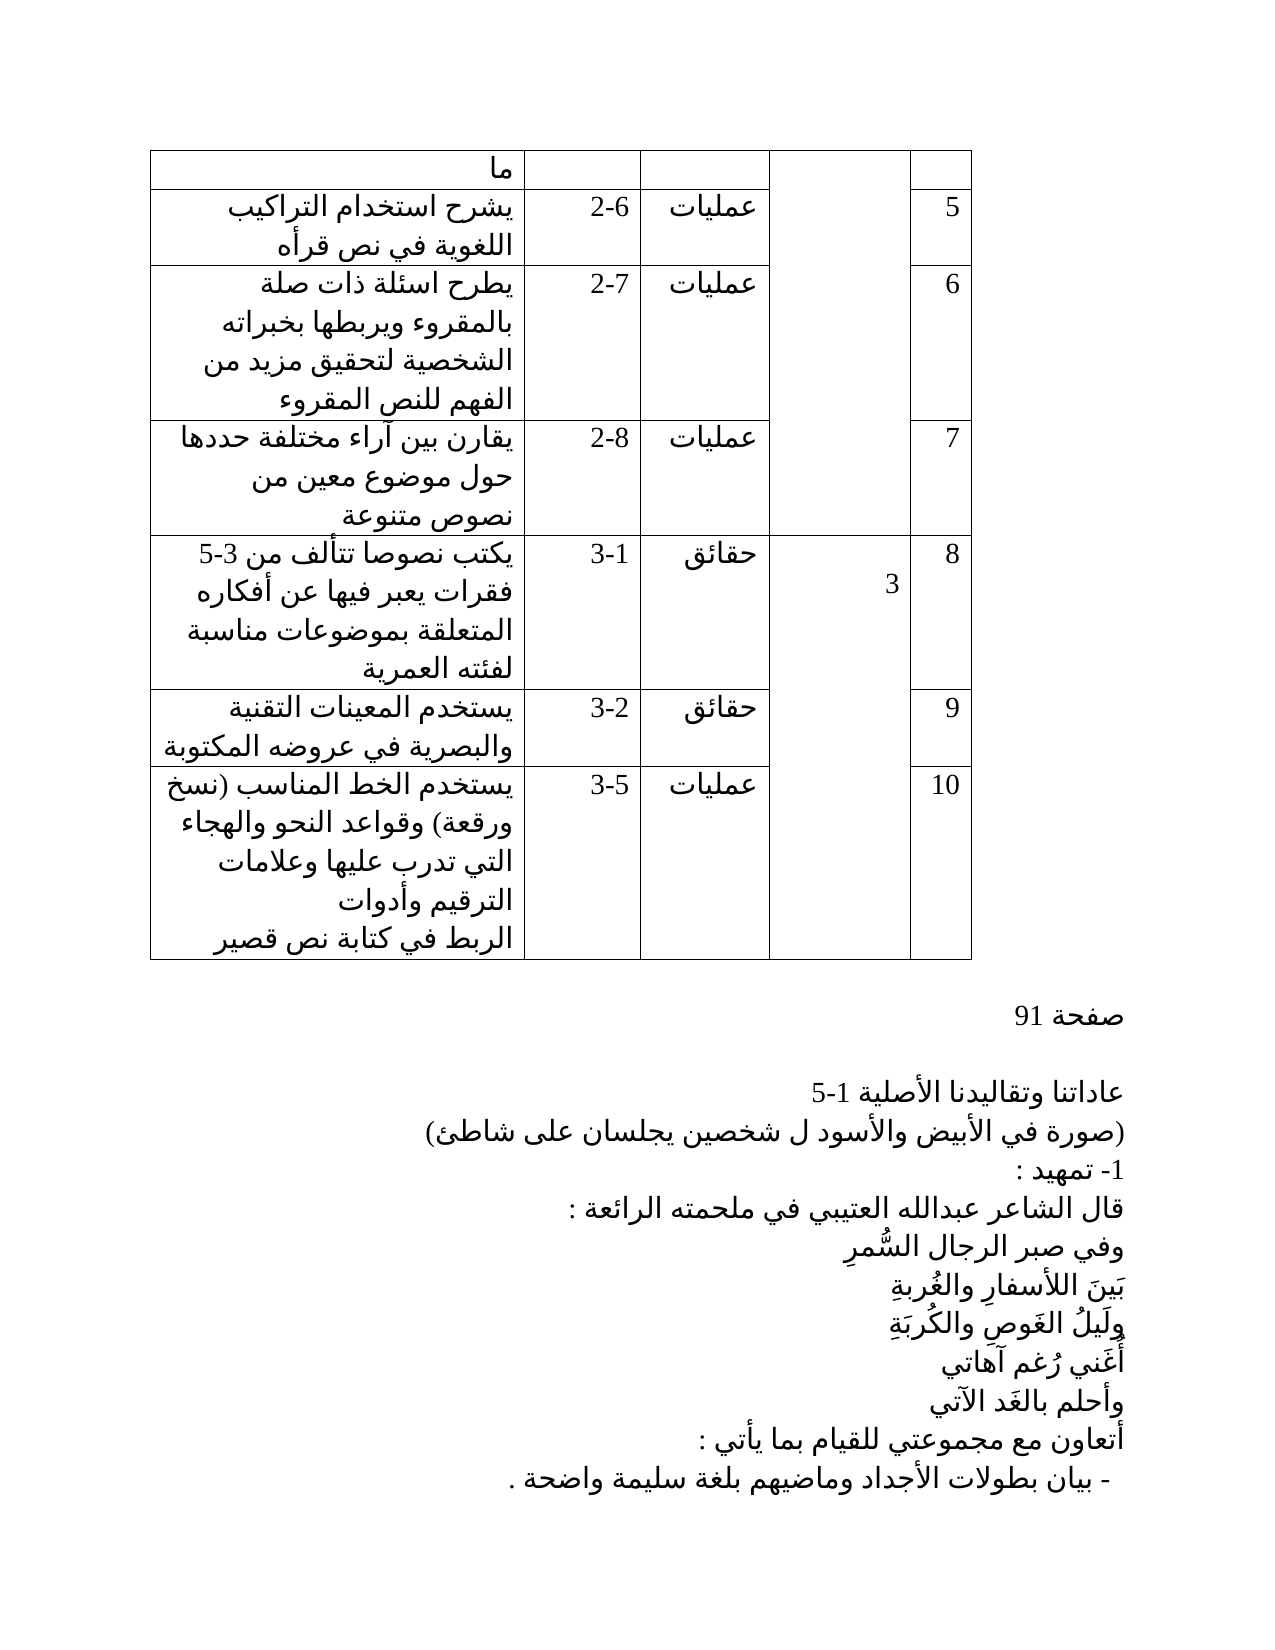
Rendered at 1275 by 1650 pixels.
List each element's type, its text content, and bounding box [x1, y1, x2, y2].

text أُغَني رُغم آهاتي [150, 1345, 1125, 1379]
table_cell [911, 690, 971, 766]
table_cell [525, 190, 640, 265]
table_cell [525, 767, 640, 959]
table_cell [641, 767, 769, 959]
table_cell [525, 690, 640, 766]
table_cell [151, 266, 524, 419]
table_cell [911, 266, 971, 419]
text وفي صبر الرجال السُّمرِ [150, 1229, 1125, 1263]
text بَينَ اللأسفارِ والغُربةِ [150, 1268, 1125, 1302]
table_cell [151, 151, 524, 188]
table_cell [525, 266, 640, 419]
text صفحة 91 [150, 998, 1125, 1032]
text - بيان بطولات الأجداد وماضيهم بلغة سليمة واضحة . [150, 1461, 1125, 1494]
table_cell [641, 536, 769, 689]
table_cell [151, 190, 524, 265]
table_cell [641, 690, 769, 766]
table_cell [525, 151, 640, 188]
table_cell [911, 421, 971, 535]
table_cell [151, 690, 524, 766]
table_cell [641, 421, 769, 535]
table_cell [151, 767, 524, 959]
text 1- تمهيد : [150, 1152, 1125, 1186]
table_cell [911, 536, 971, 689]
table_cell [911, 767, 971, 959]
text عاداتنا وتقاليدنا الأصلية 1-5 [150, 1075, 1125, 1109]
text قال الشاعر عبدالله العتيبي في ملحمته الرائعة : [150, 1191, 1125, 1224]
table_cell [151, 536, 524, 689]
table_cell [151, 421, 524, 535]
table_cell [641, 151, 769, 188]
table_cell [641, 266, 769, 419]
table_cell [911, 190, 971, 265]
text (صورة في الأبيض والأسود ل شخصين يجلسان على شاطئ) [150, 1114, 1125, 1147]
text ولَيلُ الغَوصِ والكُربَةِ [150, 1307, 1125, 1340]
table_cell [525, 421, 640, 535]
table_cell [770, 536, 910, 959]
text وأحلم بالغَد الآتي [150, 1384, 1125, 1417]
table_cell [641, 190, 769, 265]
text أتعاون مع مجموعتي للقيام بما يأتي : [150, 1422, 1125, 1456]
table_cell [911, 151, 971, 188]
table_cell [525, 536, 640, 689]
